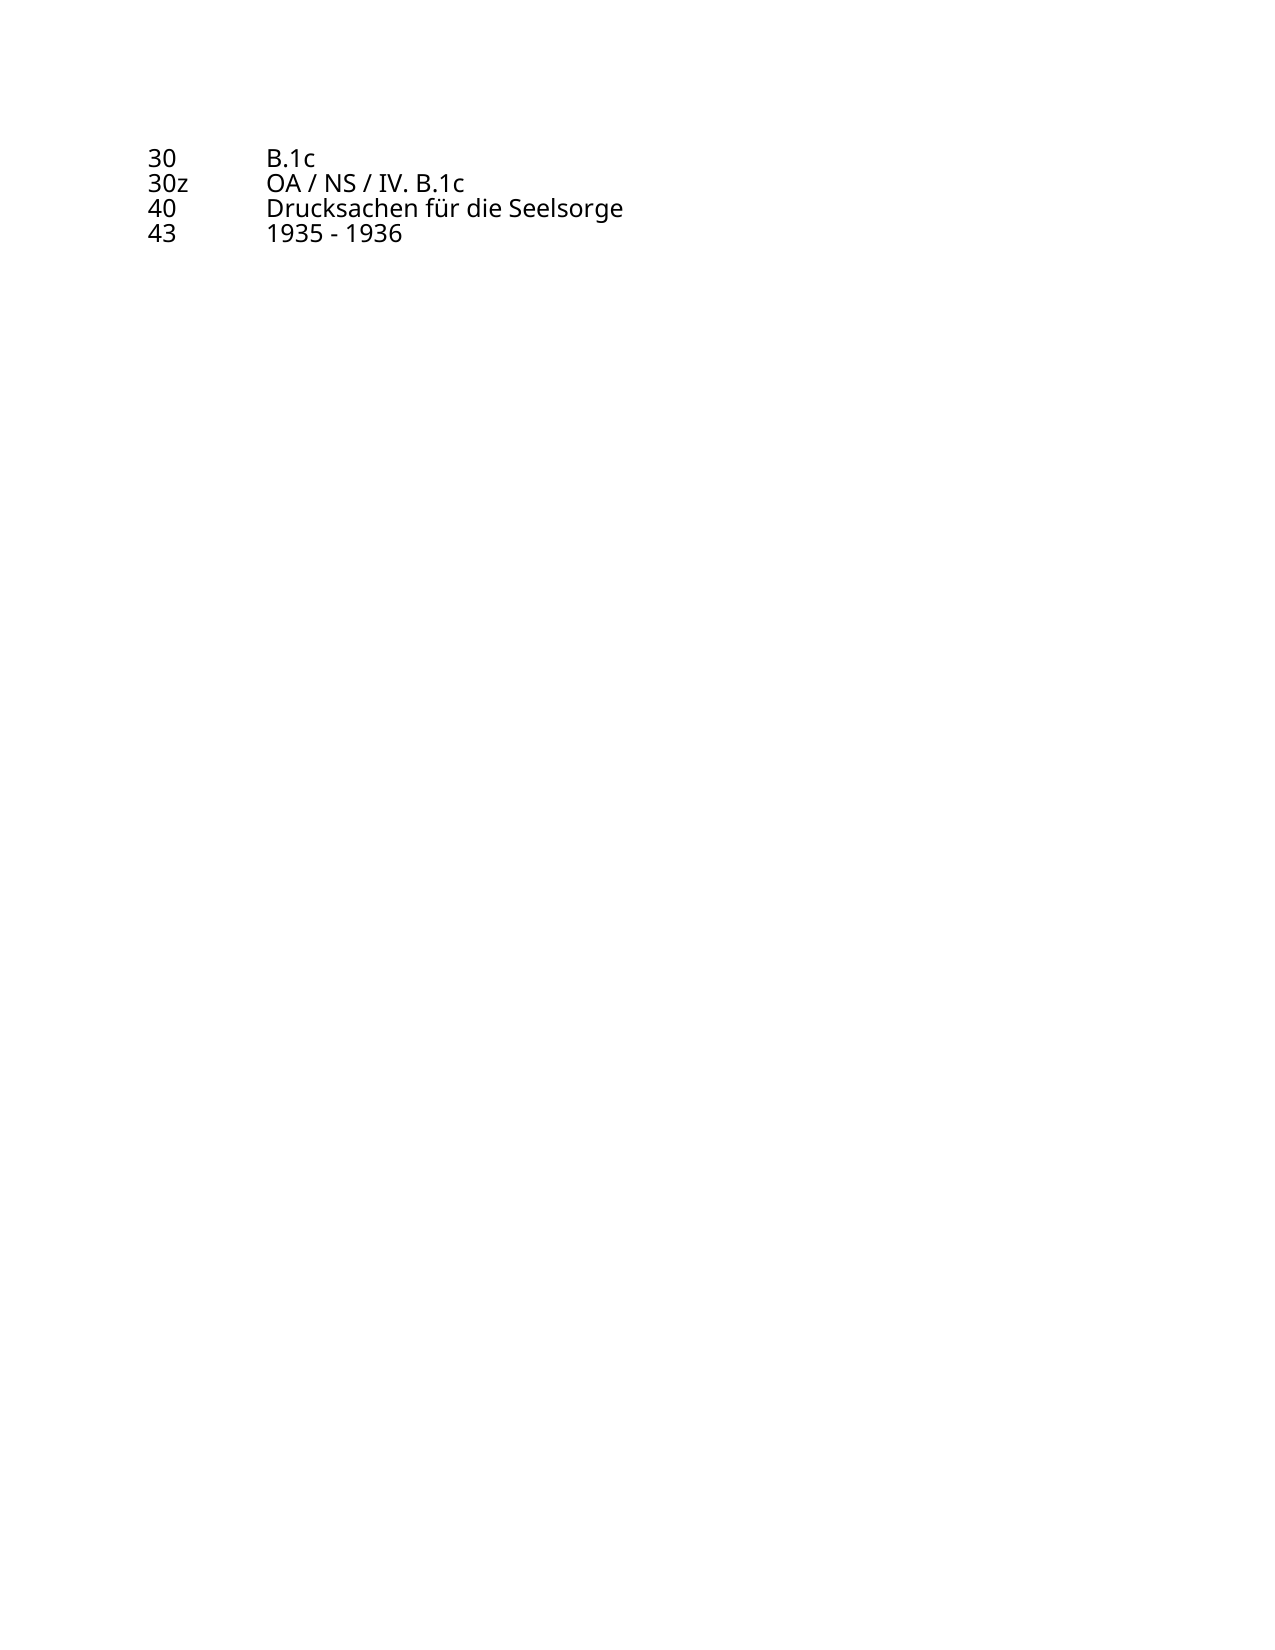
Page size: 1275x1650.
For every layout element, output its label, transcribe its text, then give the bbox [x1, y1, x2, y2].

text 40 s[Drucksachen für die Seelsorge]s [148, 198, 1127, 223]
text 30 B.1c [148, 148, 1127, 173]
text 43 1935 - 1936 [148, 223, 1127, 248]
text 30z OA / NS / IV. B.1c [148, 173, 1127, 198]
